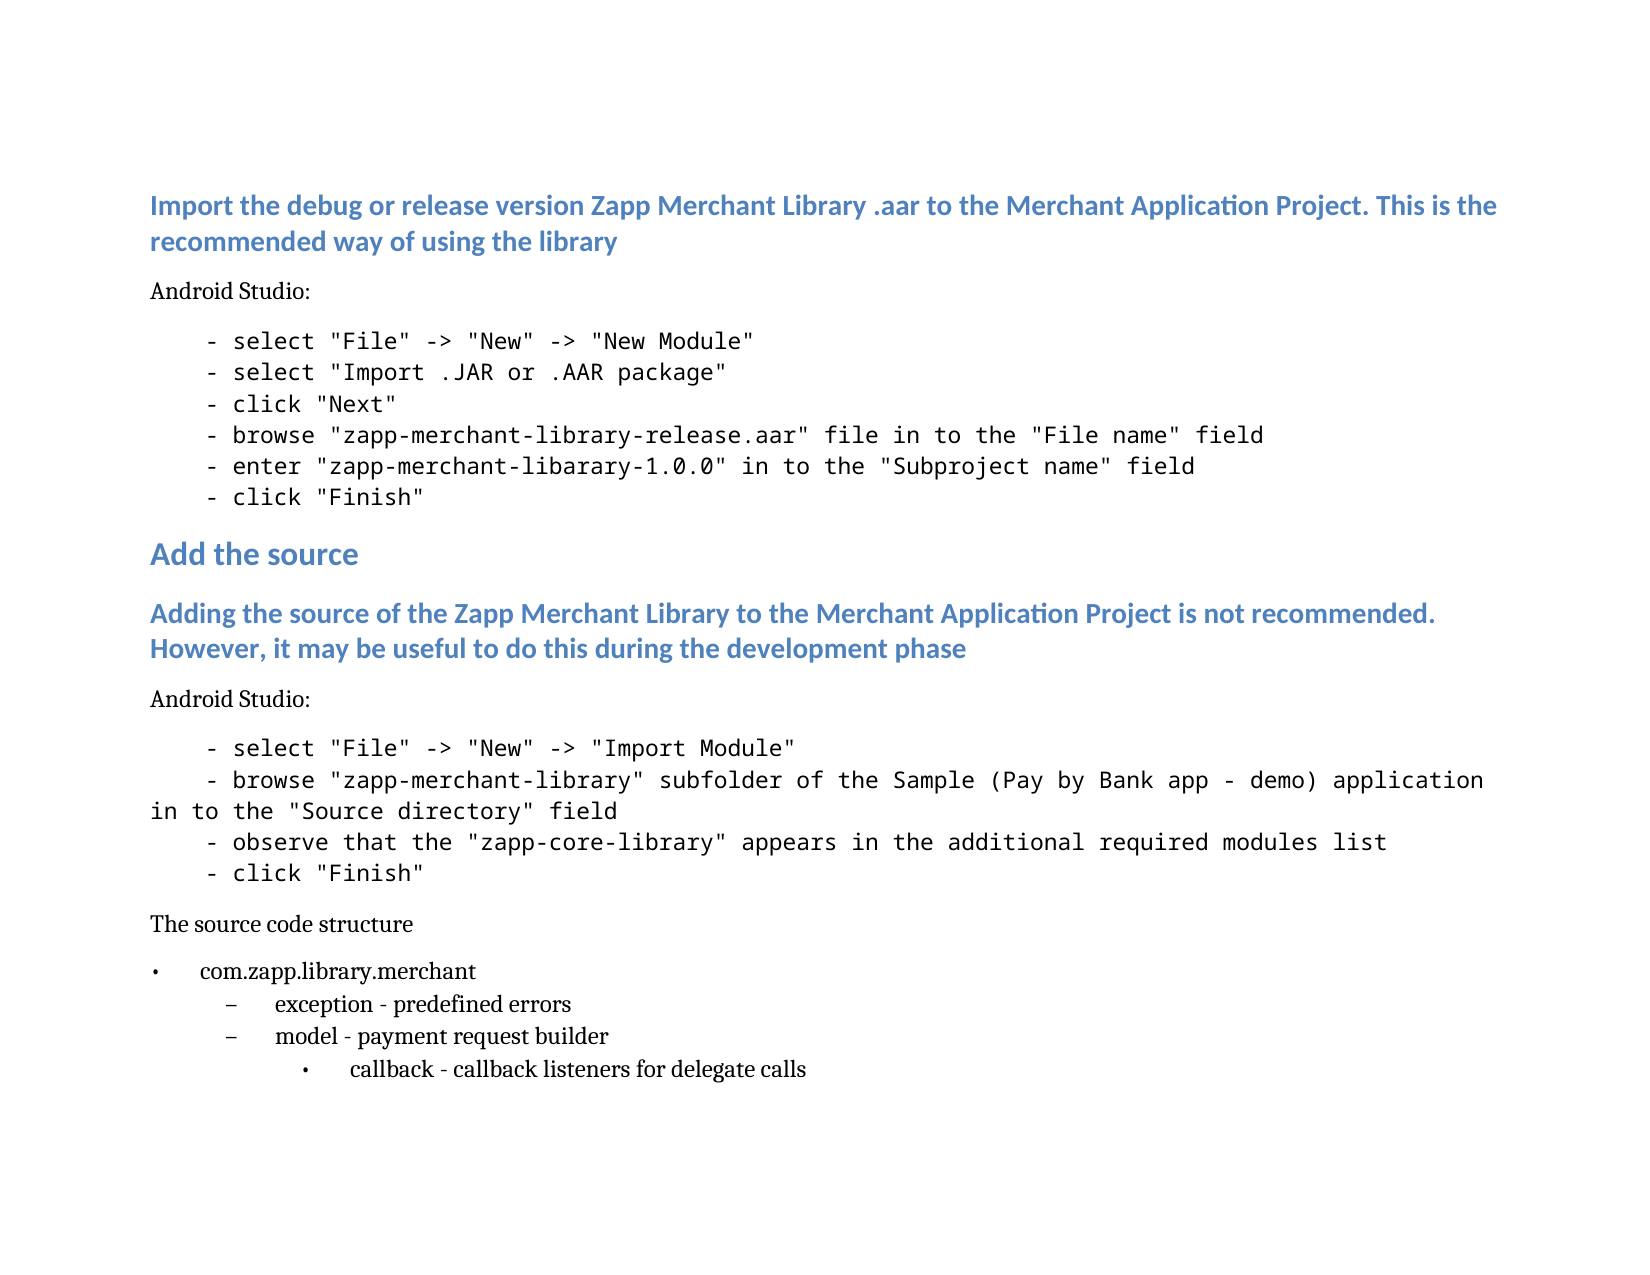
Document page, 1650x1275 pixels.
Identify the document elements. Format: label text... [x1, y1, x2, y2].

list com.zapp.library.merchant [150, 957, 1500, 986]
text Android Studio: [150, 277, 1500, 306]
subtitle Add the source [150, 533, 1500, 574]
text The source code structure [150, 909, 1500, 938]
text - select "File" -> "New" -> "New Module" - select "Import .JAR or .AAR package" - click "Next" - browse "zapp-merchant-library-release.aar" file in to the "File name" field - enter "zapp-merchant-libarary-1.0.0" in to the "Subproject name" field - click "Finish" [150, 325, 1500, 512]
subtitle Import the debug or release version Zapp Merchant Library .aar to the Merchant Application Project. This is the recommended way of using the library [150, 187, 1500, 259]
list callback - callback listeners for delegate calls [300, 1054, 1500, 1083]
subtitle Adding the source of the Zapp Merchant Library to the Merchant Application Project is not recommended. However, it may be useful to do this during the development phase [150, 595, 1500, 666]
text Android Studio: [150, 685, 1500, 714]
text - select "File" -> "New" -> "Import Module" - browse "zapp-merchant-library" subfolder of the Sample (Pay by Bank app - demo) application in to the "Source directory" field - observe that the "zapp-core-library" appears in the additional required modules list - click "Finish" [150, 732, 1500, 889]
list model - payment request builder [225, 1022, 1500, 1051]
list exception - predefined errors [225, 989, 1500, 1018]
